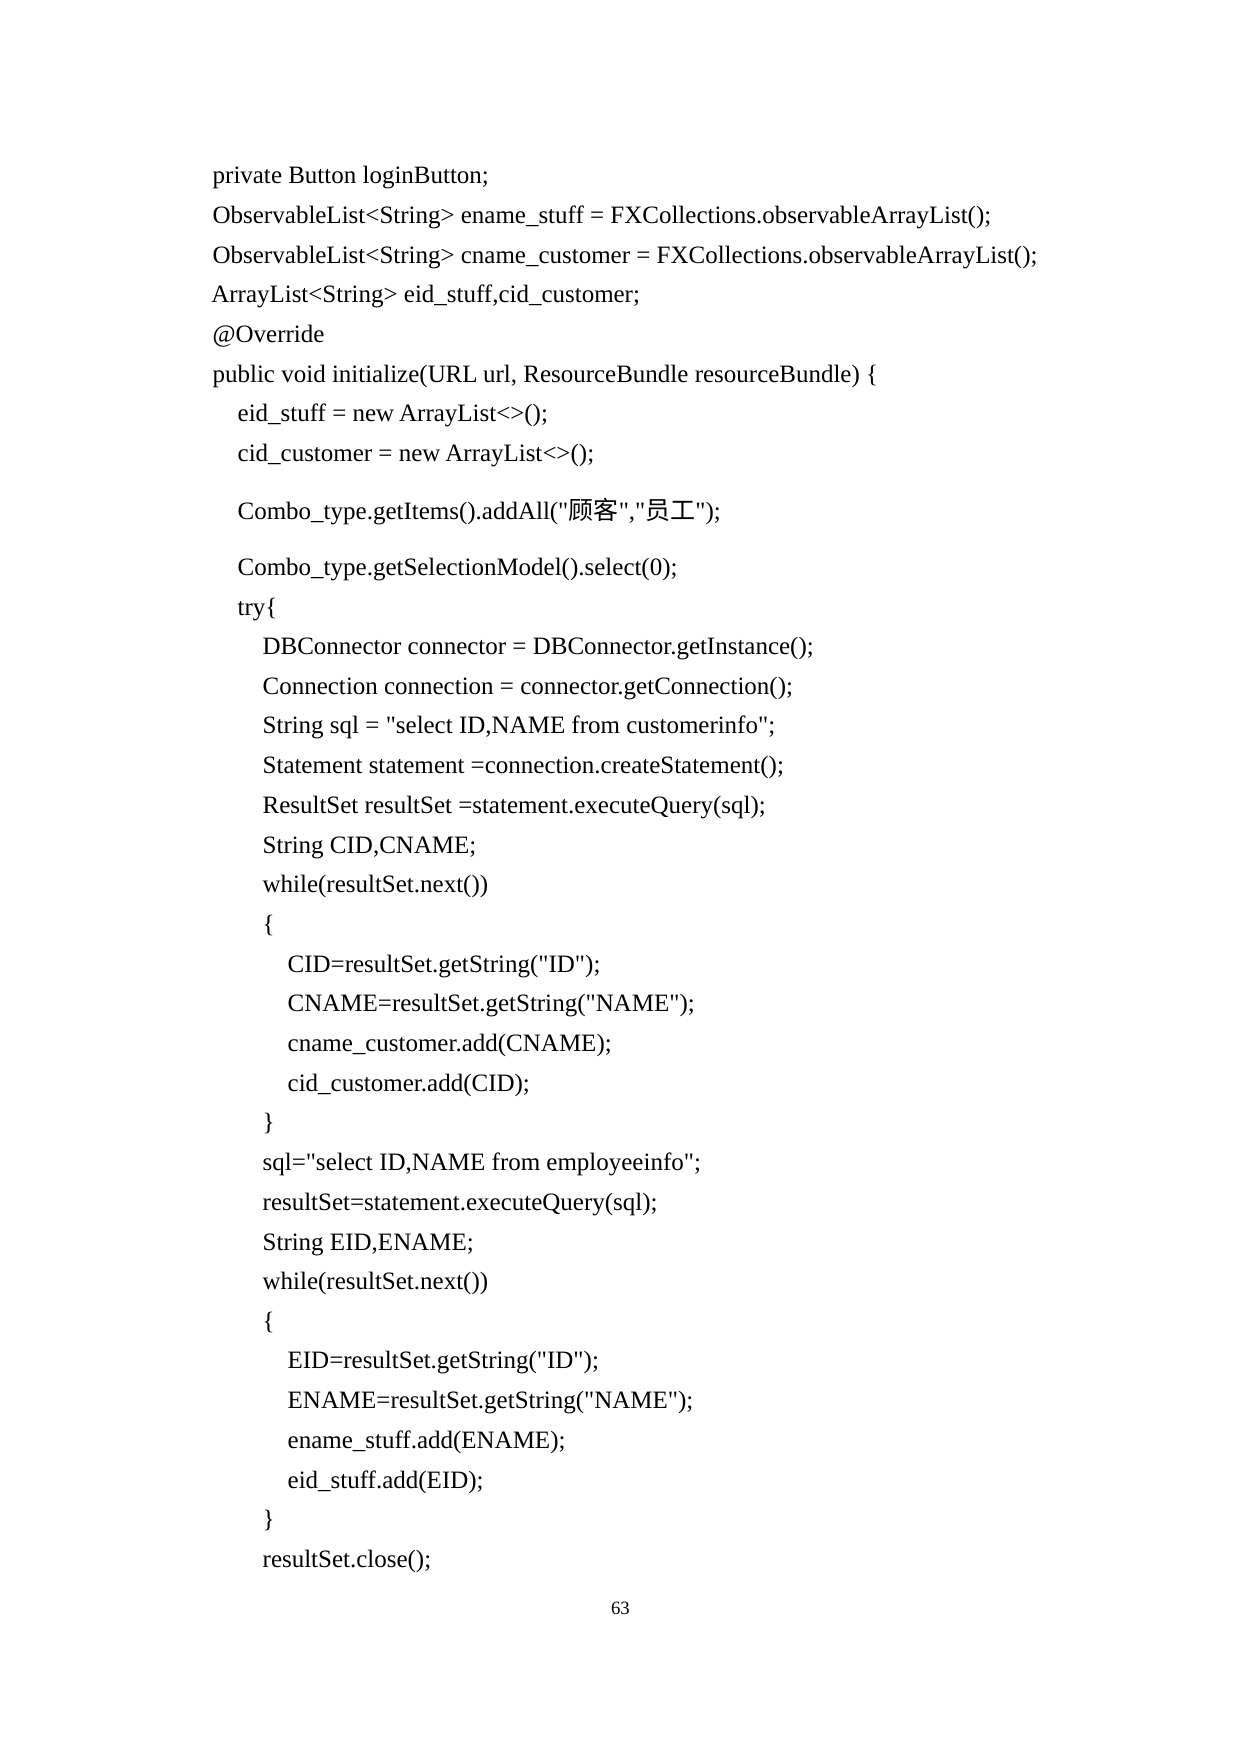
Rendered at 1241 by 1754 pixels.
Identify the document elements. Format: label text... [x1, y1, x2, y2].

text ENAME=resultSet.getString("NAME"); [187, 1383, 1053, 1416]
text cid_customer.add(CID); [187, 1066, 1053, 1098]
text } [187, 1106, 1053, 1138]
text eid_stuff = new ArrayList<>(); [187, 397, 1053, 429]
text public void initialize(URL url, ResourceBundle resourceBundle) { [187, 357, 1053, 389]
text Statement statement =connection.createStatement(); [187, 748, 1053, 781]
text resultSet.close(); [187, 1542, 1053, 1575]
text ObservableList<String> cname_customer = FXCollections.observableArrayList(); [187, 238, 1053, 270]
text CNAME=resultSet.getString("NAME"); [187, 987, 1053, 1019]
text while(resultSet.next()) [187, 1264, 1053, 1297]
text String sql = "select ID,NAME from customerinfo"; [187, 709, 1053, 741]
text eid_stuff.add(EID); [187, 1463, 1053, 1495]
text String EID,ENAME; [187, 1225, 1053, 1257]
text ArrayList<String> eid_stuff,cid_customer; [187, 277, 1053, 310]
text String CID,CNAME; [187, 828, 1053, 860]
text private Button loginButton; [187, 158, 1053, 191]
text ename_stuff.add(ENAME); [187, 1423, 1053, 1456]
text Connection connection = connector.getConnection(); [187, 669, 1053, 702]
text EID=resultSet.getString("ID"); [187, 1344, 1053, 1376]
text sql="select ID,NAME from employeeinfo"; [187, 1145, 1053, 1178]
text Combo_type.getItems().addAll("顾客","员工"); [187, 476, 1053, 541]
text resultSet=statement.executeQuery(sql); [187, 1185, 1053, 1217]
text DBConnector connector = DBConnector.getInstance(); [187, 629, 1053, 662]
text ResultSet resultSet =statement.executeQuery(sql); [187, 788, 1053, 821]
text CID=resultSet.getString("ID"); [187, 947, 1053, 979]
text { [187, 907, 1053, 940]
text ObservableList<String> ename_stuff = FXCollections.observableArrayList(); [187, 198, 1053, 231]
text @Override [187, 317, 1053, 350]
text cname_customer.add(CNAME); [187, 1026, 1053, 1059]
text try{ [187, 590, 1053, 622]
text { [187, 1304, 1053, 1337]
text cid_customer = new ArrayList<>(); [187, 436, 1053, 469]
text } [187, 1502, 1053, 1535]
text Combo_type.getSelectionModel().select(0); [187, 550, 1053, 582]
text while(resultSet.next()) [187, 867, 1053, 900]
